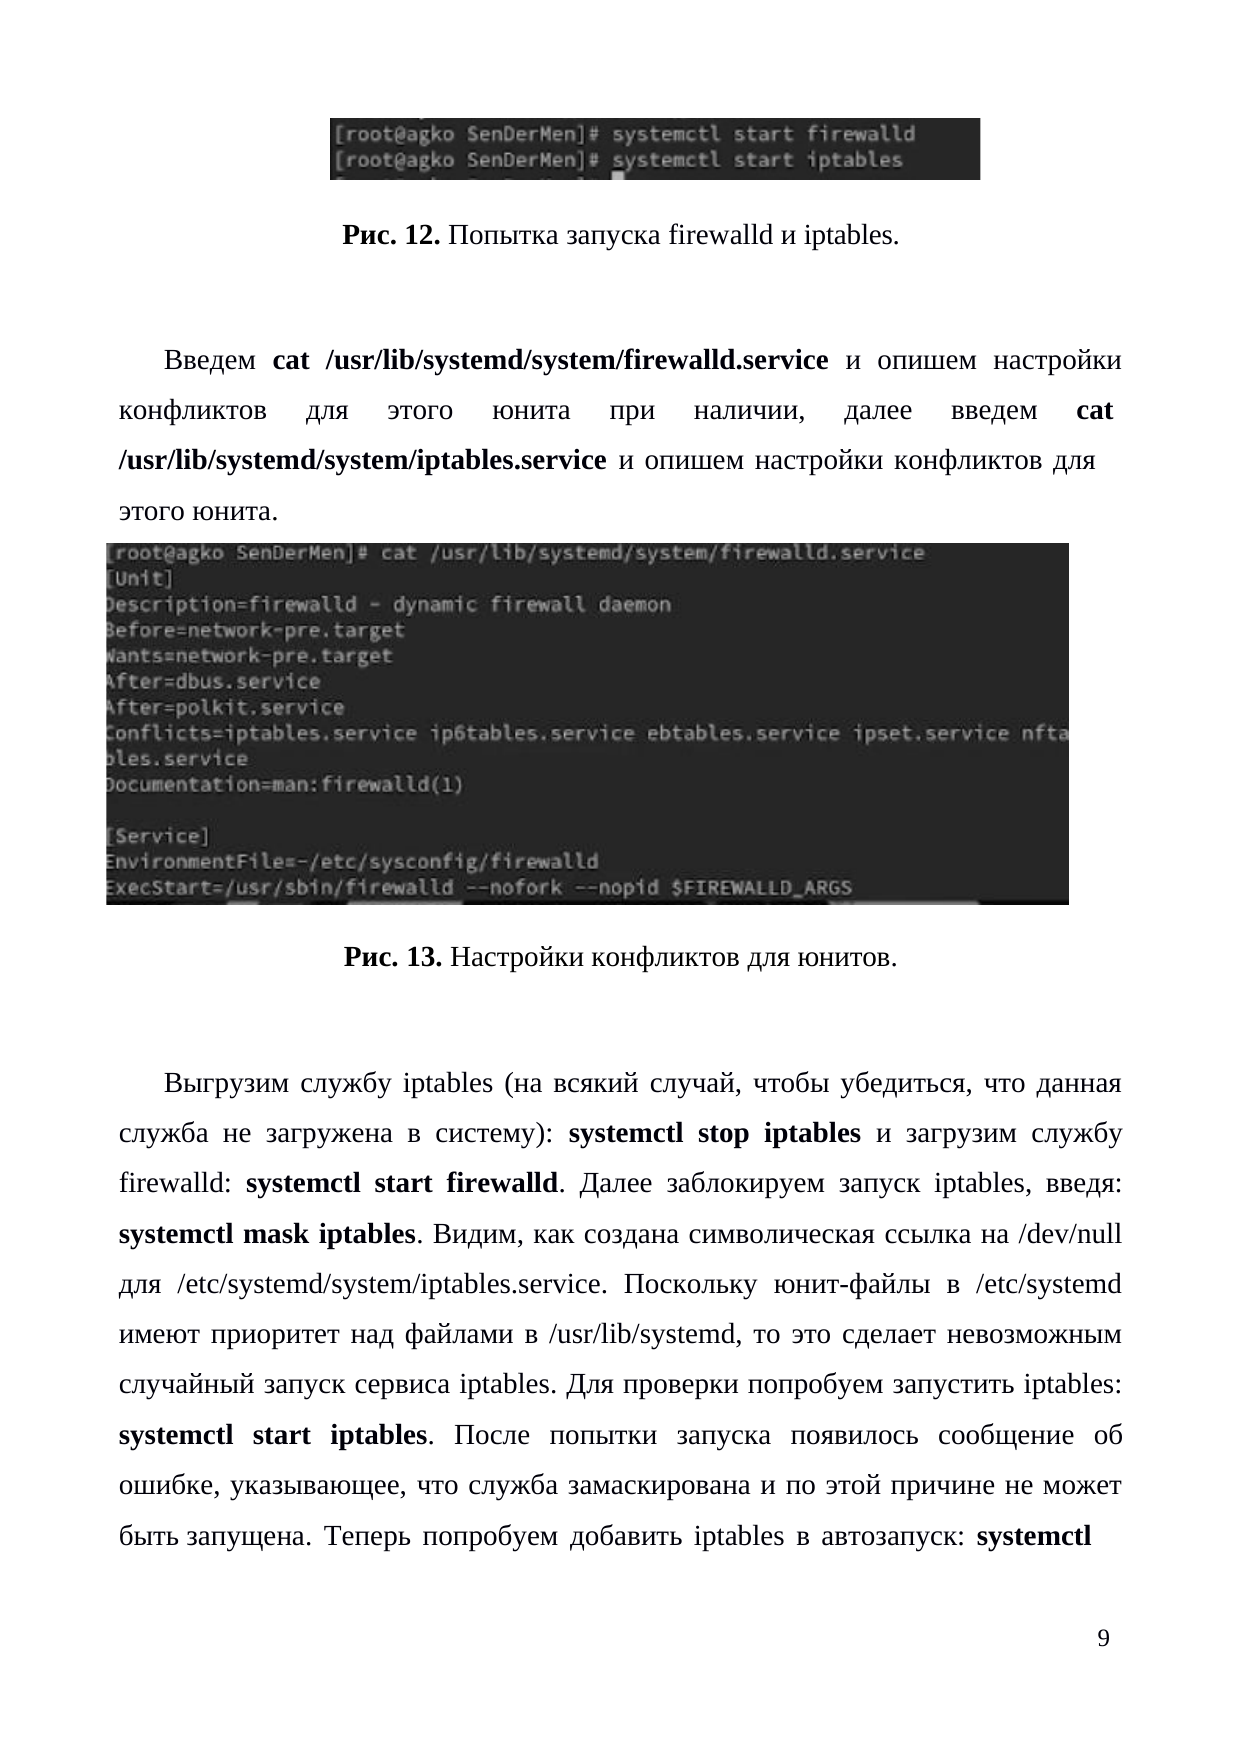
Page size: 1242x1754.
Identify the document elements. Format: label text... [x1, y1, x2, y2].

text /usr/lib/systemd/system/iptables.service и опишем настройки конфликтов для этого юнита. [118, 442, 1122, 526]
text Рис. 12. Попытка запуска firewalld и iptables. [109, 217, 1133, 250]
text Выгрузим службу iptables (на всякий случай, чтобы убедиться, что данная служба не загружена в систему): systemctl stop iptables и загрузим службу firewalld: systemctl start firewalld. Далее заблокируем запуск iptables, введя: systemctl mask iptables. Видим, как создана символическая ссылка на /dev/null для /etc/systemd/system/iptables.service. Поскольку юнит-файлы в /etc/systemd имеют приоритет над файлами в /usr/lib/systemd, то это сделает невозможным случайный запуск сервиса iptables. Для проверки попробуем запустить iptables: systemctl start iptables. После попытки запуска появилось сообщение об ошибке, указывающее, что служба замаскирована и по этой причине не может быть запущена. Теперь попробуем добавить iptables в автозапуск: systemctl [118, 1065, 1123, 1551]
text Введем cat /usr/lib/systemd/system/firewalld.service и опишем настройки конфликтов для этого юнита при наличии, далее введем cat [118, 342, 1122, 426]
picture [106, 543, 1069, 905]
text Рис. 13. Настройки конфликтов для юнитов. [109, 939, 1133, 973]
picture [330, 118, 981, 180]
